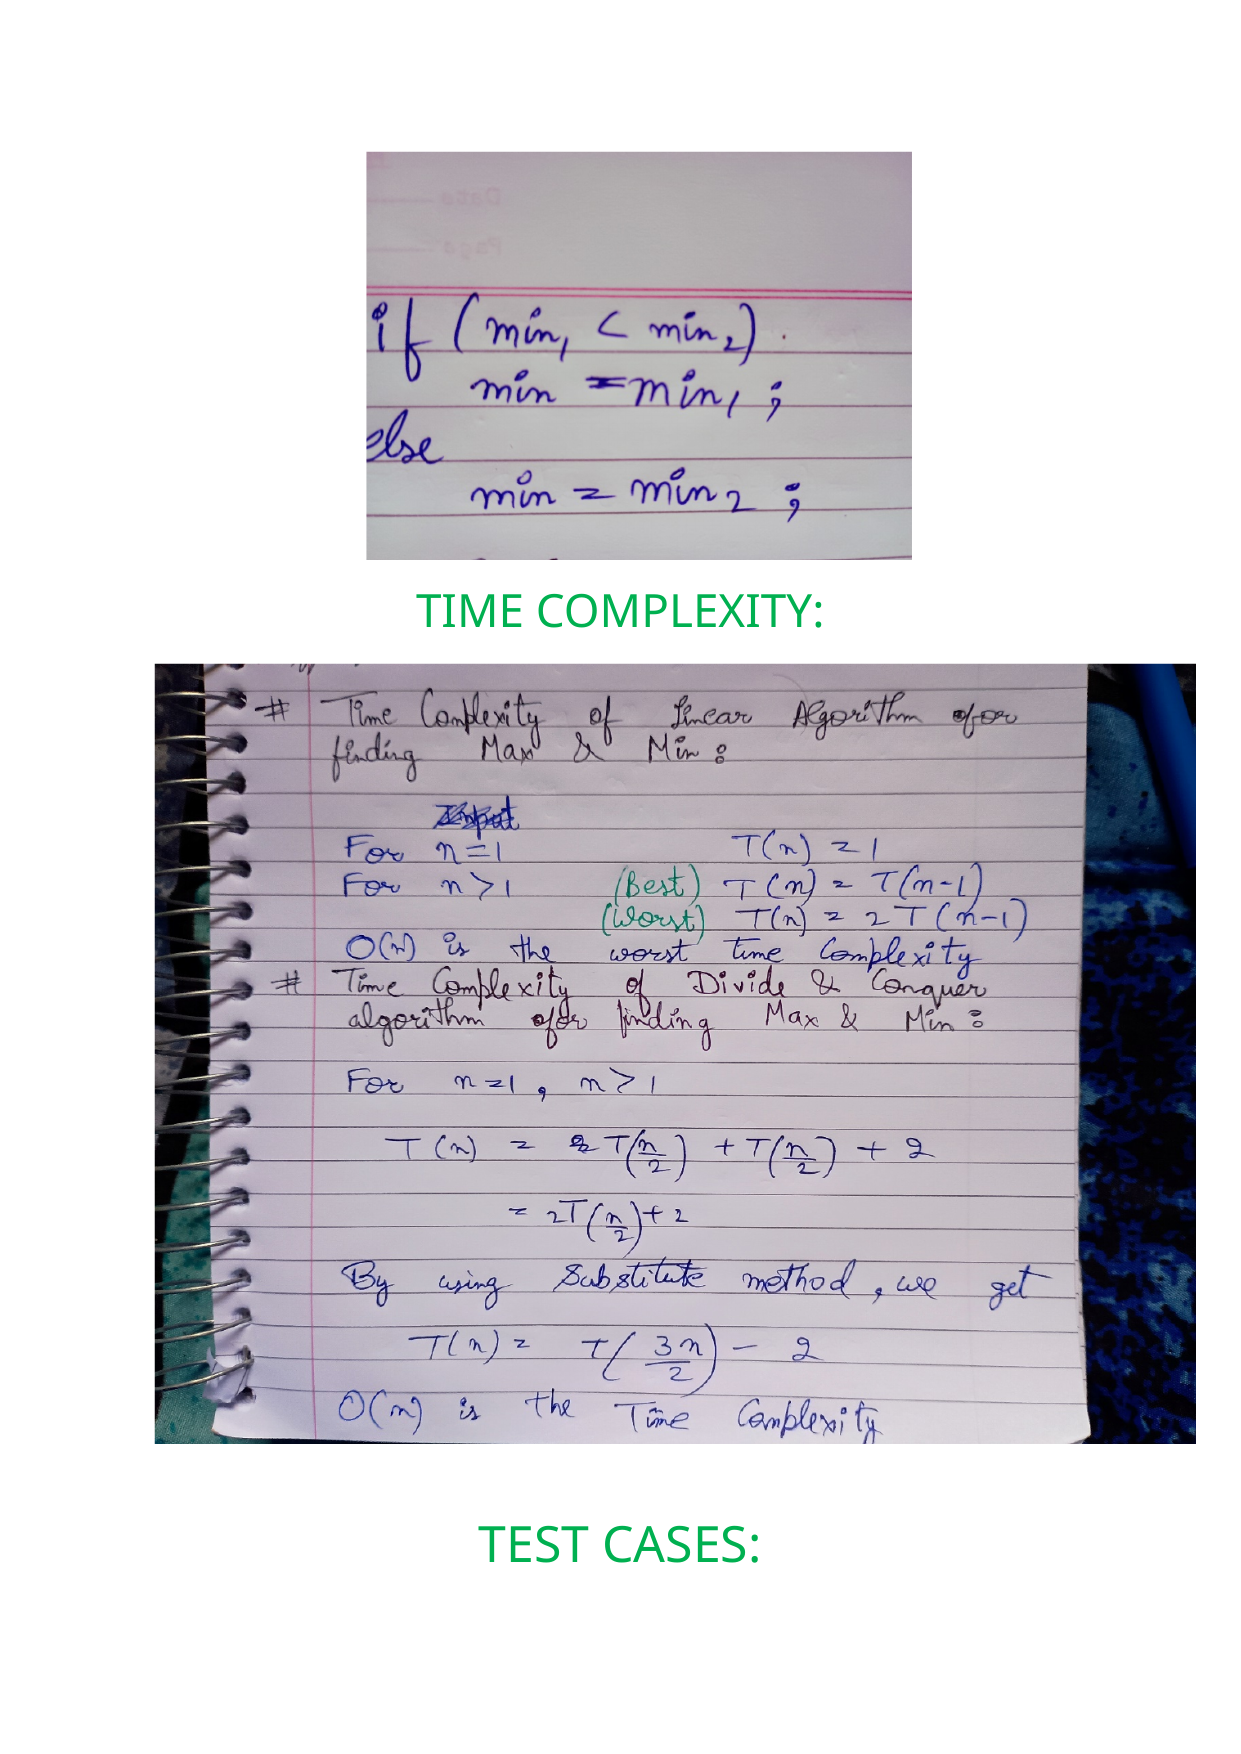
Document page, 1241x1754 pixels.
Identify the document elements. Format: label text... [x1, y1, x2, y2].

text TIME COMPLEXITY: [150, 578, 1090, 641]
picture [156, 664, 1195, 1444]
text TEST CASES: [150, 1509, 1090, 1577]
picture [367, 152, 911, 560]
